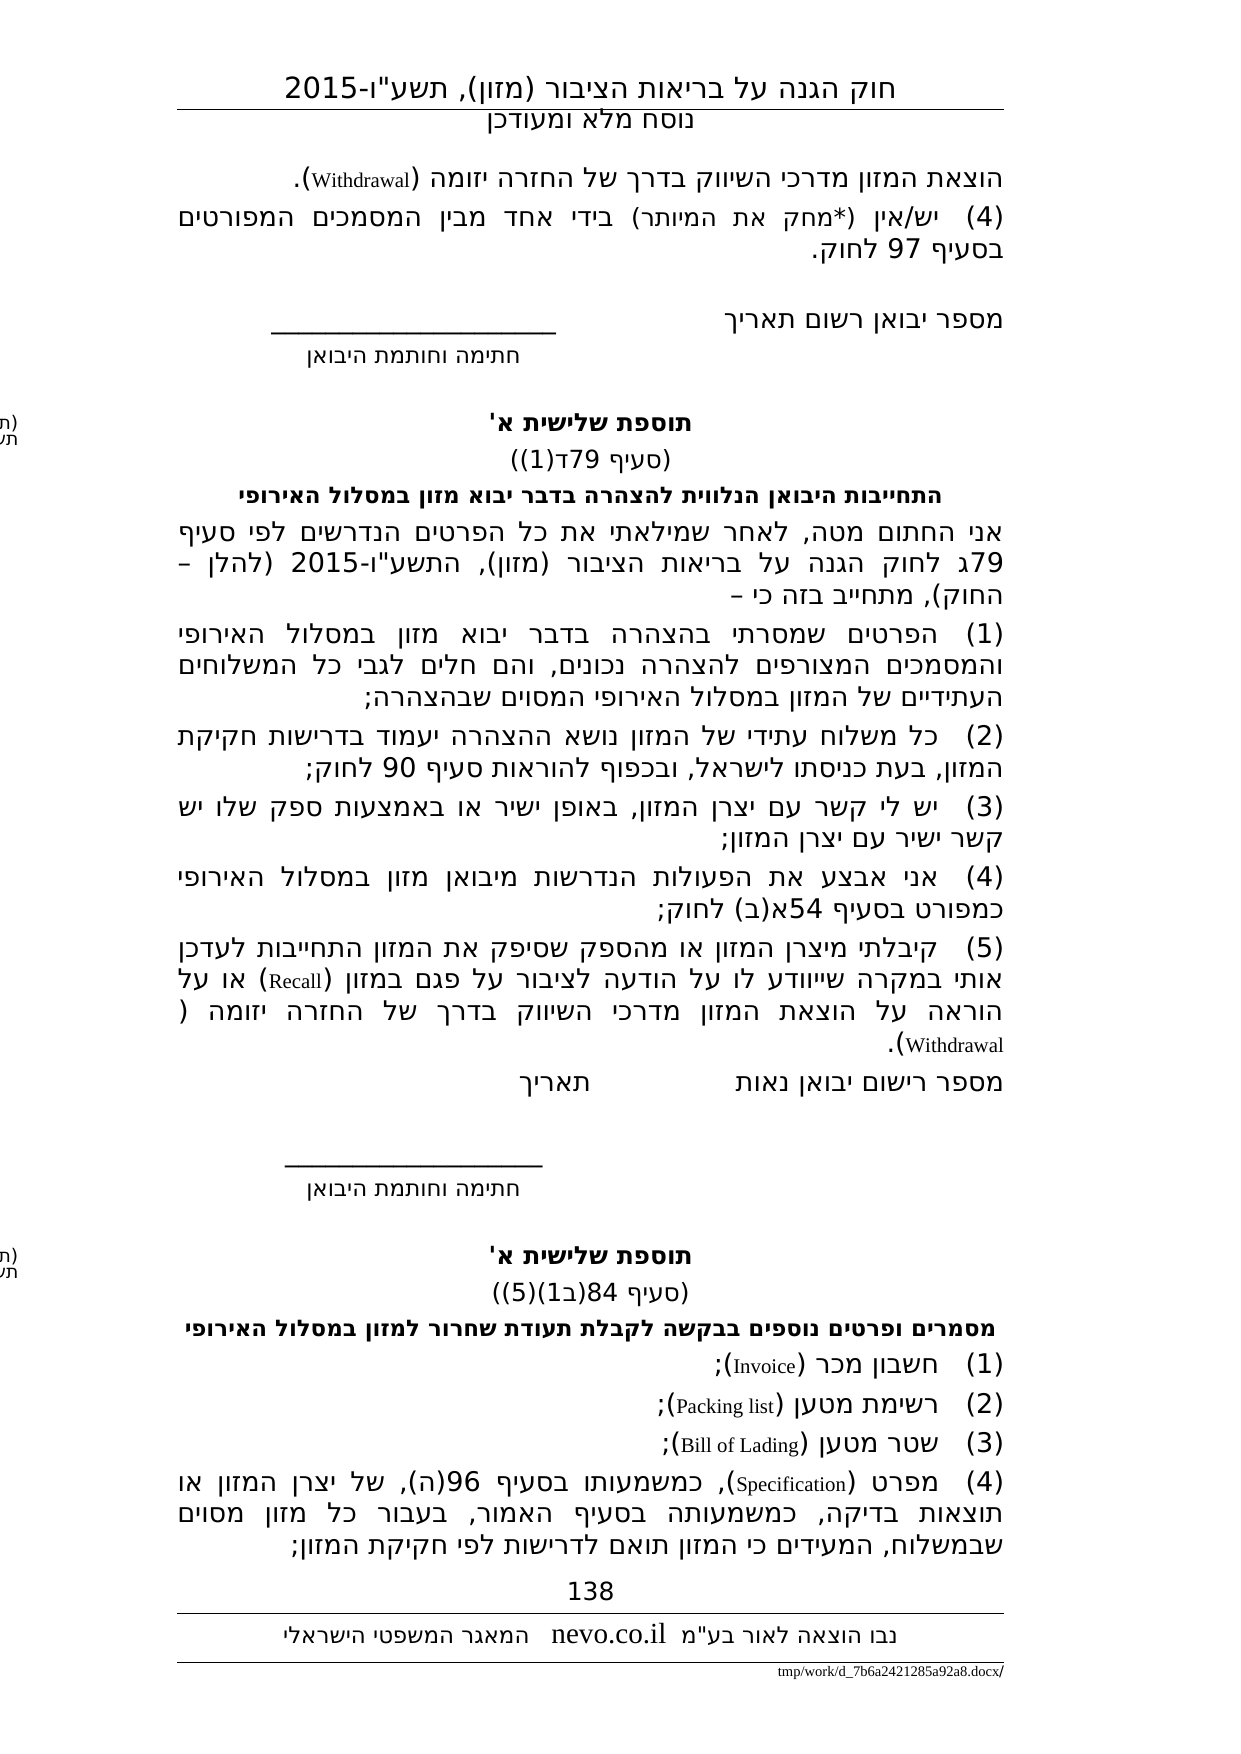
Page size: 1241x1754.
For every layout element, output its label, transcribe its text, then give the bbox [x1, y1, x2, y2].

text (4) אני אבצע את הפעולות הנדרשות מיבואן מזון במסלול האירופי כמפורט בסעיף 54א(ב) לחוק; [177, 862, 1004, 925]
text תוספת שלישית א' [177, 408, 1004, 438]
text ___________________ [177, 1137, 1004, 1168]
text אני החתום מטה, לאחר שמילאתי את כל הפרטים הנדרשים לפי סעיף 79ג לחוק הגנה על בריאות הציבור (מזון), התשע"ו-2015 (להלן – החוק), מתחייב בזה כי – [177, 516, 1004, 611]
text תוספת שלישית א' [177, 1241, 1004, 1271]
text (3) יש לי קשר עם יצרן המזון, באופן ישיר או באמצעות ספק שלו יש קשר ישיר עם יצרן המזון; [177, 791, 1004, 854]
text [177, 162, 1004, 194]
text התחייבות היבואן הנלווית להצהרה בדבר יבוא מזון במסלול האירופי [177, 482, 1004, 508]
text (2) רשימת מטען (Packing list); [177, 1388, 1004, 1419]
text (1) חשבון מכר (Invoice); [177, 1349, 1004, 1380]
text (1) הפרטים שמסרתי בהצהרה בדבר יבוא מזון במסלול האירופי והמסמכים המצורפים להצהרה נכונים, והם חלים לגבי כל המשלוחים העתידיים של המזון במסלול האירופי המסוים שבהצהרה; [177, 618, 1004, 713]
text (3) שטר מטען (Bill of Lading); [177, 1427, 1004, 1458]
text (5) קיבלתי מיצרן המזון או מהספק שסיפק את המזון התחייבות לעדכן אותי במקרה שייוודע לו על הודעה לציבור על פגם במזון (Recall) או על הוראה על הוצאת המזון מדרכי השיווק בדרך של החזרה יזומה (Withdrawal). [177, 932, 1004, 1058]
text (2) כל משלוח עתידי של המזון נושא ההצהרה יעמוד בדרישות חקיקת המזון, בעת כניסתו לישראל, ובכפוף להוראות סעיף 90 לחוק; [177, 720, 1004, 783]
text (4) יש/אין (*מחק את המיותר) בידי אחד מבין המסמכים המפורטים בסעיף 97 לחוק. [177, 201, 1004, 264]
text חתימה וחותמת היבואן [177, 343, 1004, 369]
text (סעיף 79ד(1)) [177, 445, 1004, 474]
text מסמרים ופרטים נוספים בבקשה לקבלת תעודת שחרור למזון במסלול האירופי [177, 1315, 1004, 1341]
text (4) מפרט (Specification), כמשמעותו בסעיף 96(ה), של יצרן המזון או תוצאות בדיקה, כמשמעותה בסעיף האמור, בעבור כל מזון מסוים שבמשלוח, המעידים כי המזון תואם לדרישות לפי חקיקת המזון; [177, 1466, 1004, 1561]
text חתימה וחותמת היבואן [177, 1176, 1004, 1202]
text (סעיף 84(ב1)(5)) [177, 1278, 1004, 1307]
text מספר יבואן רשום תאריך _____________________ [177, 304, 1004, 335]
text מספר רישום יבואן נאות תאריך [177, 1066, 1004, 1097]
